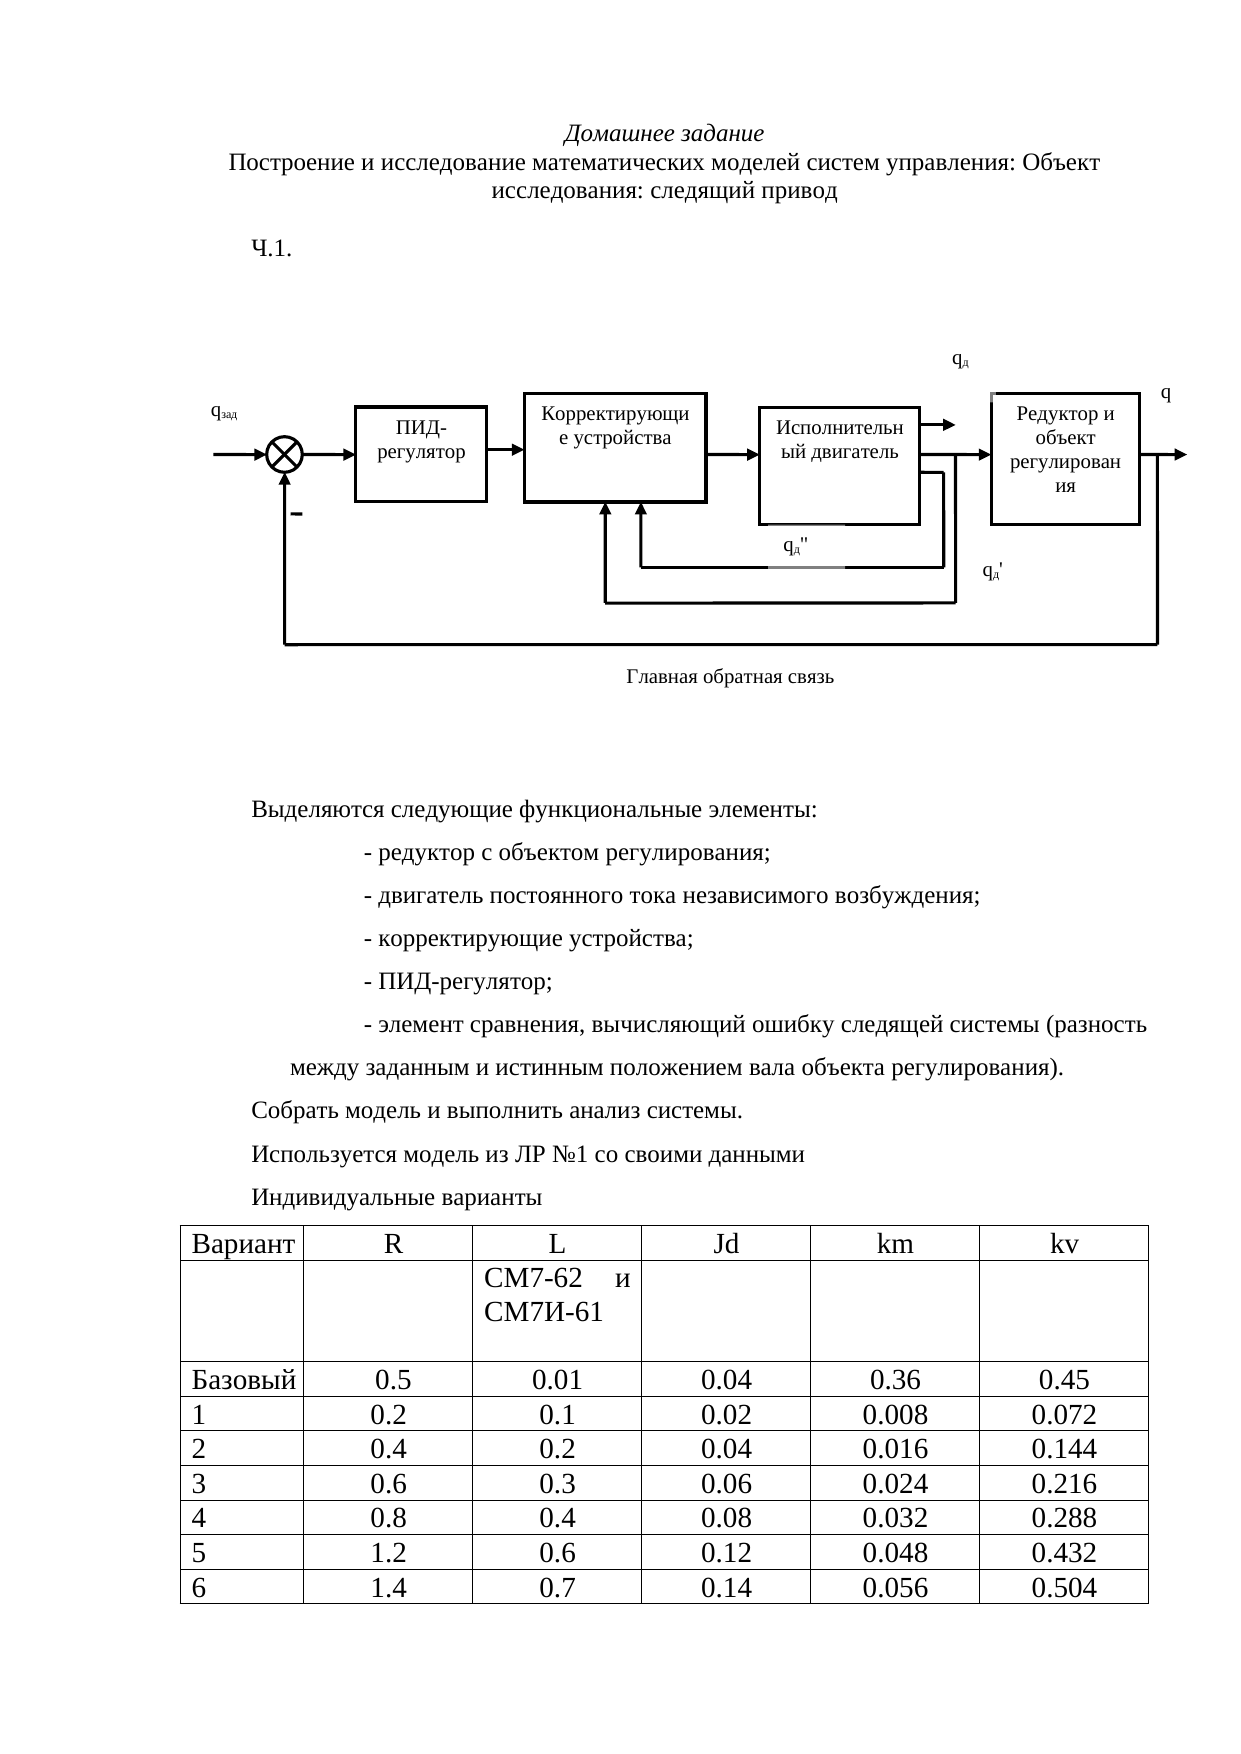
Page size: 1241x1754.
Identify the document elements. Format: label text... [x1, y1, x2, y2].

table_cell 2 [181, 1431, 303, 1465]
table_cell 0.04 [642, 1362, 810, 1396]
table_cell 0.072 [980, 1397, 1148, 1430]
table_cell 0.08 [642, 1501, 810, 1534]
table_cell 0.04 [642, 1431, 810, 1465]
table_header Вариант [181, 1226, 303, 1259]
table_cell 0.36 [811, 1362, 979, 1396]
table_cell 0.3 [473, 1466, 641, 1499]
table_cell 0.12 [642, 1535, 810, 1569]
table_cell 0.008 [811, 1397, 979, 1430]
table_cell 0.016 [811, 1431, 979, 1465]
table_cell 1.4 [304, 1570, 472, 1603]
table_cell 0.056 [811, 1570, 979, 1603]
table_cell 0.4 [473, 1501, 641, 1534]
table_cell 0.2 [473, 1431, 641, 1465]
text - элемент сравнения, вычисляющий ошибку следящей системы (разность между заданным и истинным положением вала объекта регулирования). [290, 1009, 1152, 1081]
table_header km [811, 1226, 979, 1259]
table_cell 0.4 [304, 1431, 472, 1465]
table_cell 0.504 [980, 1570, 1148, 1603]
table_cell 3 [181, 1466, 303, 1499]
text - редуктор с объектом регулирования; [290, 837, 1152, 866]
table_cell 0.048 [811, 1535, 979, 1569]
table_cell [811, 1261, 979, 1361]
table_cell 0.1 [473, 1397, 641, 1430]
table_cell 0.14 [642, 1570, 810, 1603]
table_cell 0.216 [980, 1466, 1148, 1499]
text - ПИД-регулятор; [290, 966, 1152, 995]
table_cell 1 [181, 1397, 303, 1430]
table_cell 0.032 [811, 1501, 979, 1534]
table_cell СМ7-62 и СМ7И-61 [473, 1261, 641, 1361]
table_cell [181, 1261, 303, 1361]
text Используется модель из ЛР №1 со своими данными [177, 1139, 1152, 1167]
table_cell 0.2 [304, 1397, 472, 1430]
text Собрать модель и выполнить анализ системы. [177, 1096, 1152, 1124]
table_header R [304, 1226, 472, 1259]
table_cell 0.8 [304, 1501, 472, 1534]
text Домашнее задание [177, 118, 1152, 147]
table_cell 0.7 [473, 1570, 641, 1603]
table_cell 0.6 [473, 1535, 641, 1569]
table_cell 1.2 [304, 1535, 472, 1569]
table_cell 0.6 [304, 1466, 472, 1499]
table_cell Базовый [181, 1362, 303, 1396]
table_cell 0.45 [980, 1362, 1148, 1396]
table_cell 0.06 [642, 1466, 810, 1499]
table_cell [980, 1261, 1148, 1361]
table_cell 0.5 [304, 1362, 472, 1396]
table_header kv [980, 1226, 1148, 1259]
table_cell 0.288 [980, 1501, 1148, 1534]
table_cell 5 [181, 1535, 303, 1569]
table_cell 0.432 [980, 1535, 1148, 1569]
table_cell 4 [181, 1501, 303, 1534]
table_header Jd [642, 1226, 810, 1259]
table_cell 0.01 [473, 1362, 641, 1396]
text - корректирующие устройства; [290, 923, 1152, 952]
table_cell [642, 1261, 810, 1361]
table_cell [304, 1261, 472, 1361]
text Построение и исследование математических моделей систем управления: Объект исследования: следящий привод [177, 147, 1152, 204]
table_cell 0.144 [980, 1431, 1148, 1465]
table_cell 6 [181, 1570, 303, 1603]
text Ч.1. [177, 233, 1152, 262]
text Индивидуальные варианты [177, 1182, 1152, 1211]
text Выделяются следующие функциональные элементы: [177, 794, 1152, 822]
table_cell 0.02 [642, 1397, 810, 1430]
table_header L [473, 1226, 641, 1259]
table_cell 0.024 [811, 1466, 979, 1499]
text - двигатель постоянного тока независимого возбуждения; [290, 880, 1152, 909]
